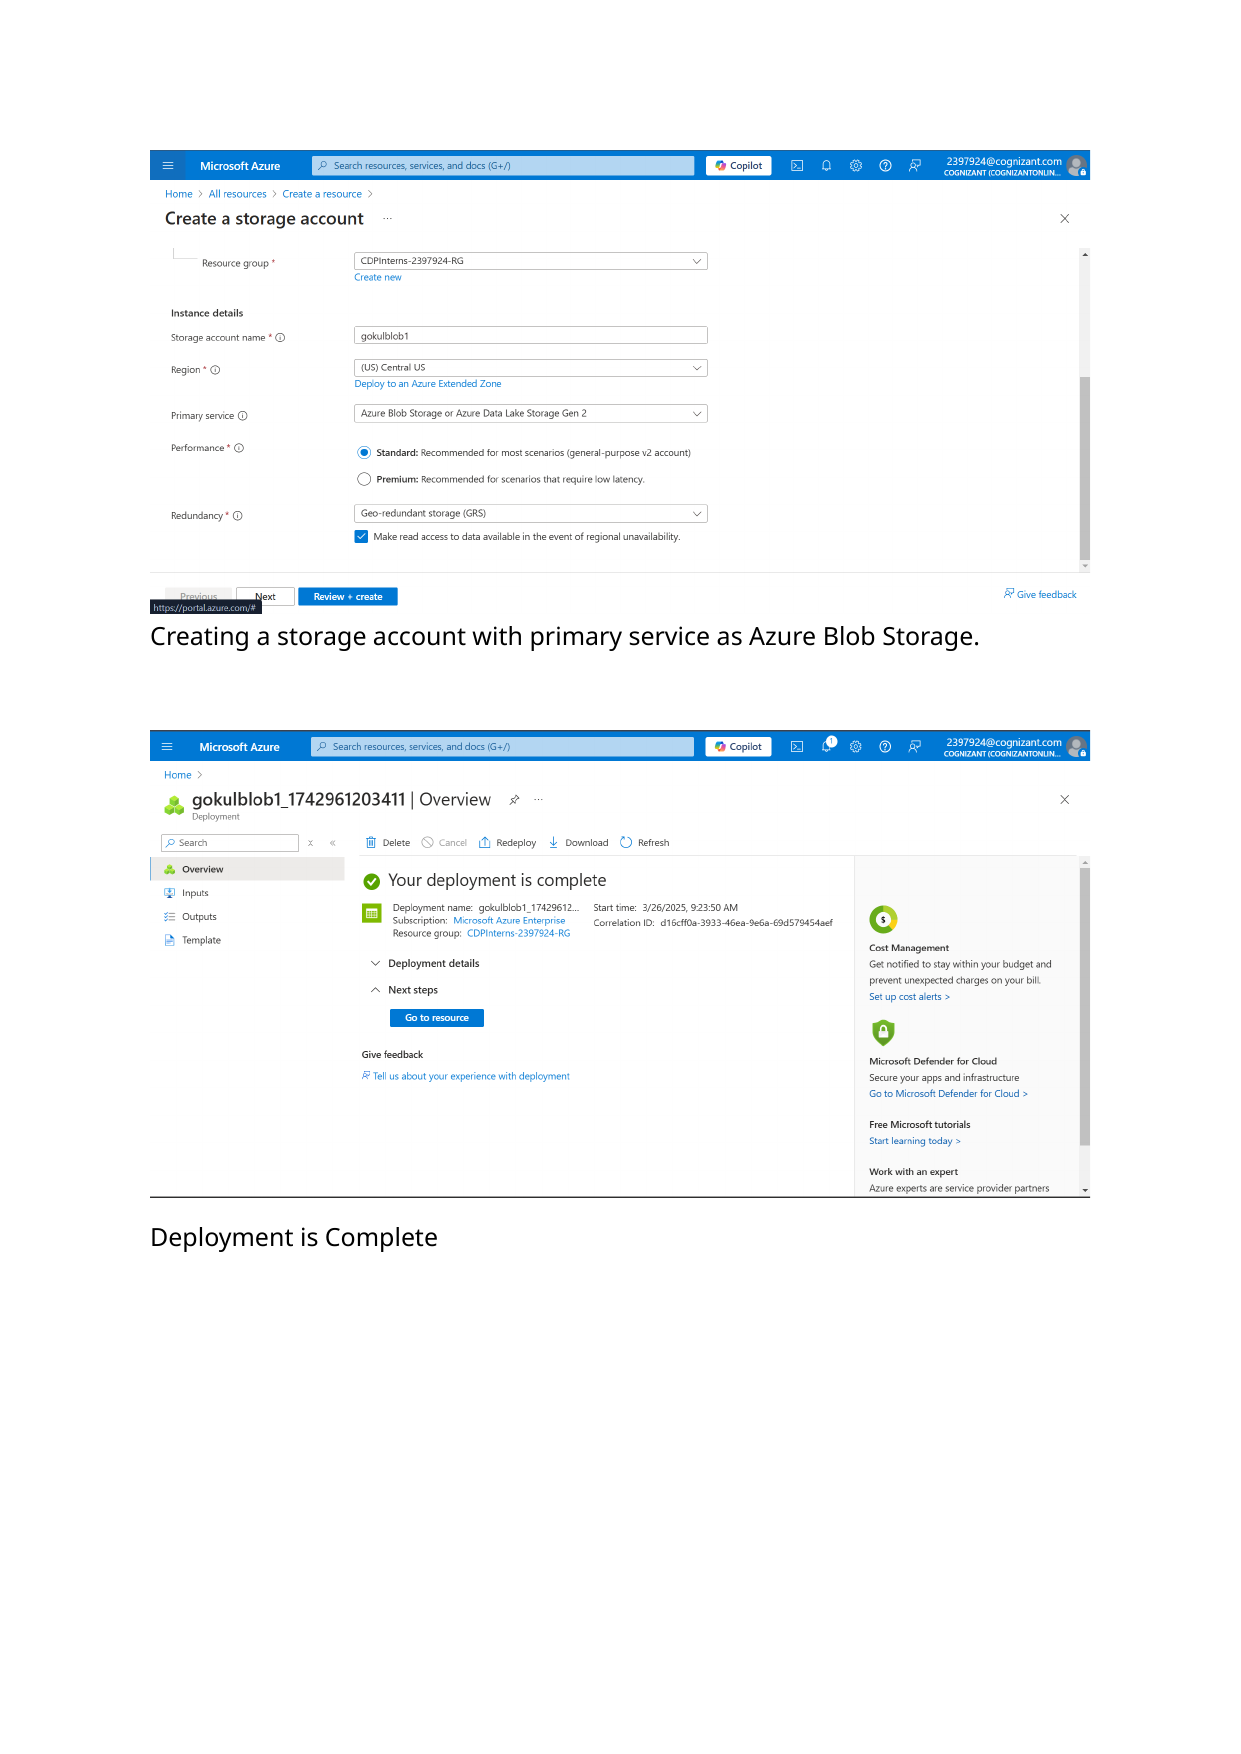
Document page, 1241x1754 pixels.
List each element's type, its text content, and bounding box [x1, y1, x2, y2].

picture [150, 730, 1091, 1198]
text Creating a storage account with primary service as Azure Blob Storage. [150, 614, 1090, 653]
text Deployment is Complete [150, 1219, 1090, 1253]
picture [150, 150, 1091, 614]
